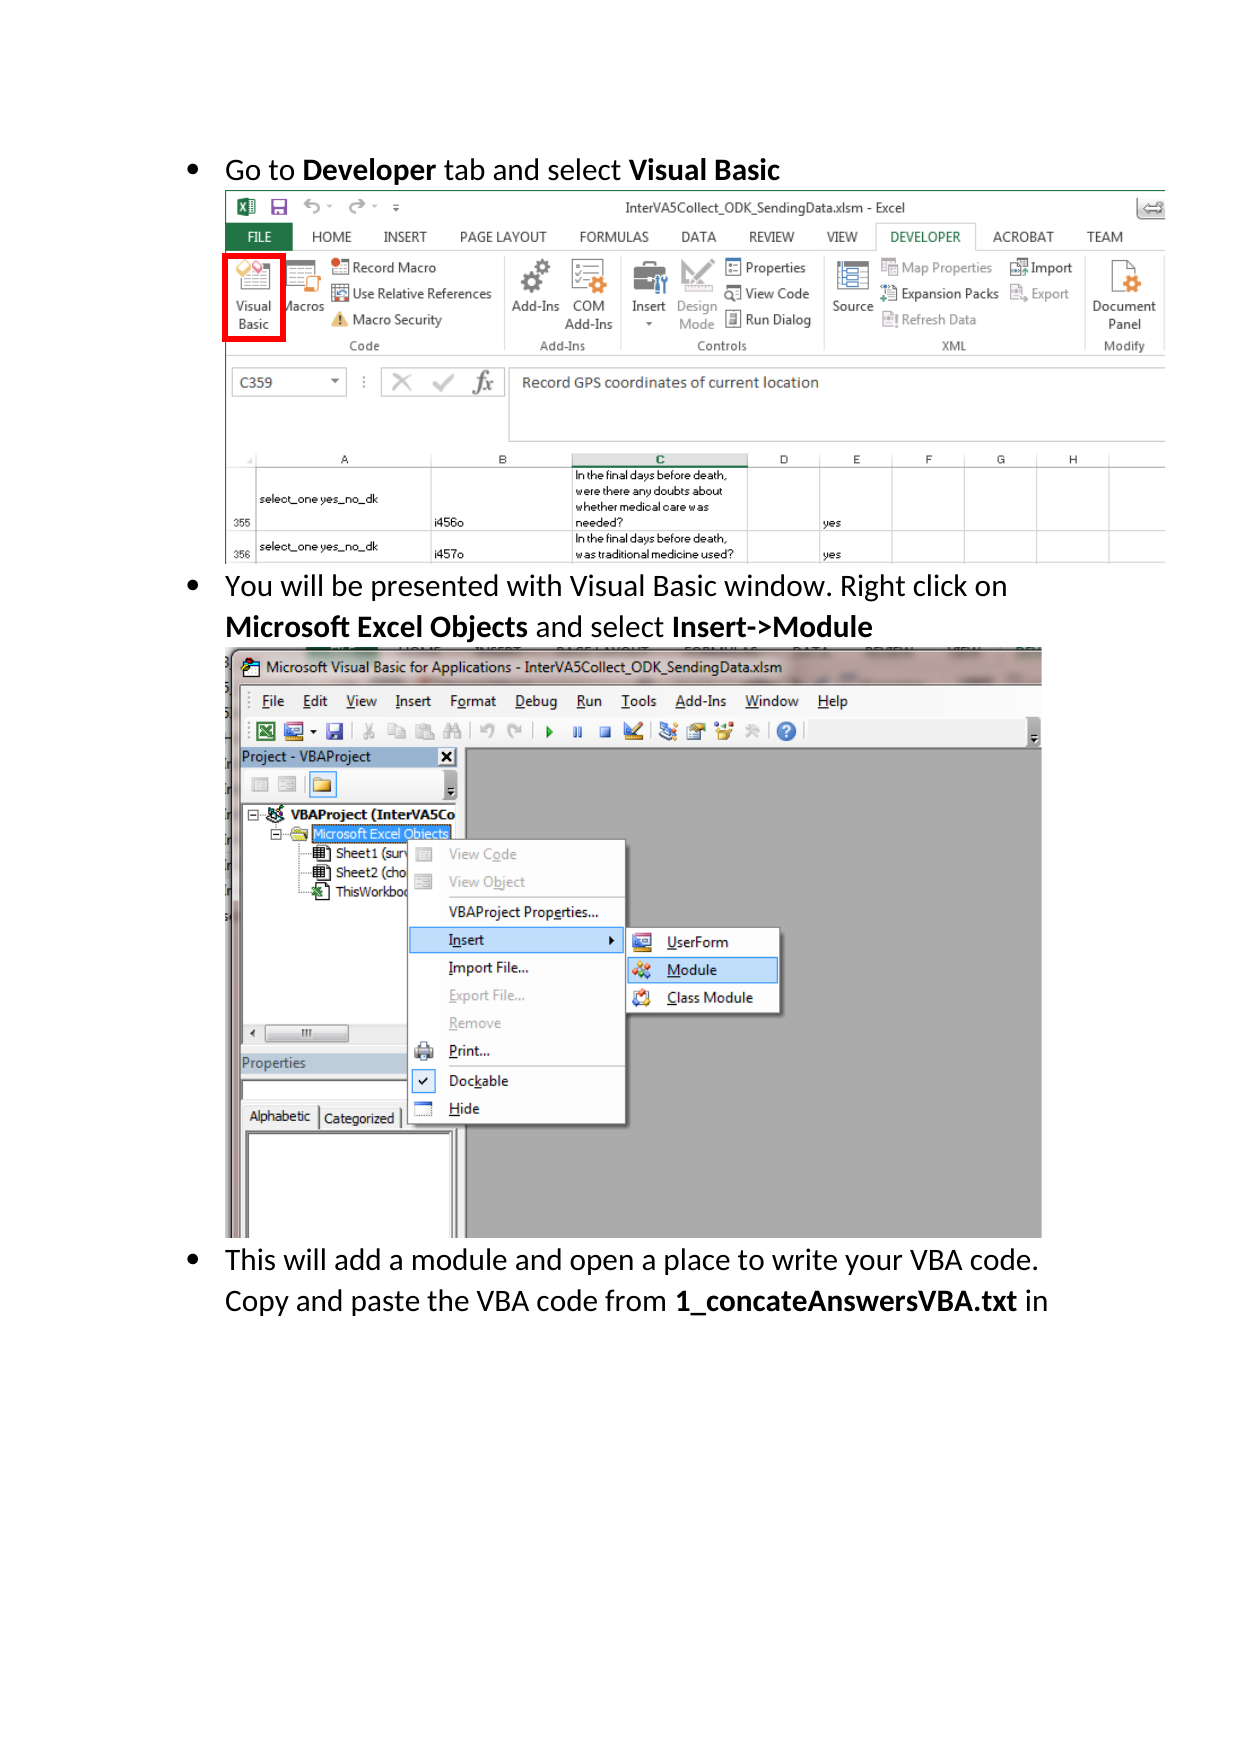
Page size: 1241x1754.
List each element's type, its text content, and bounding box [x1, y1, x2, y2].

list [187, 1240, 1090, 1319]
picture [225, 647, 1042, 1238]
list Go to Developer tab and select Visual Basic [187, 150, 1090, 564]
